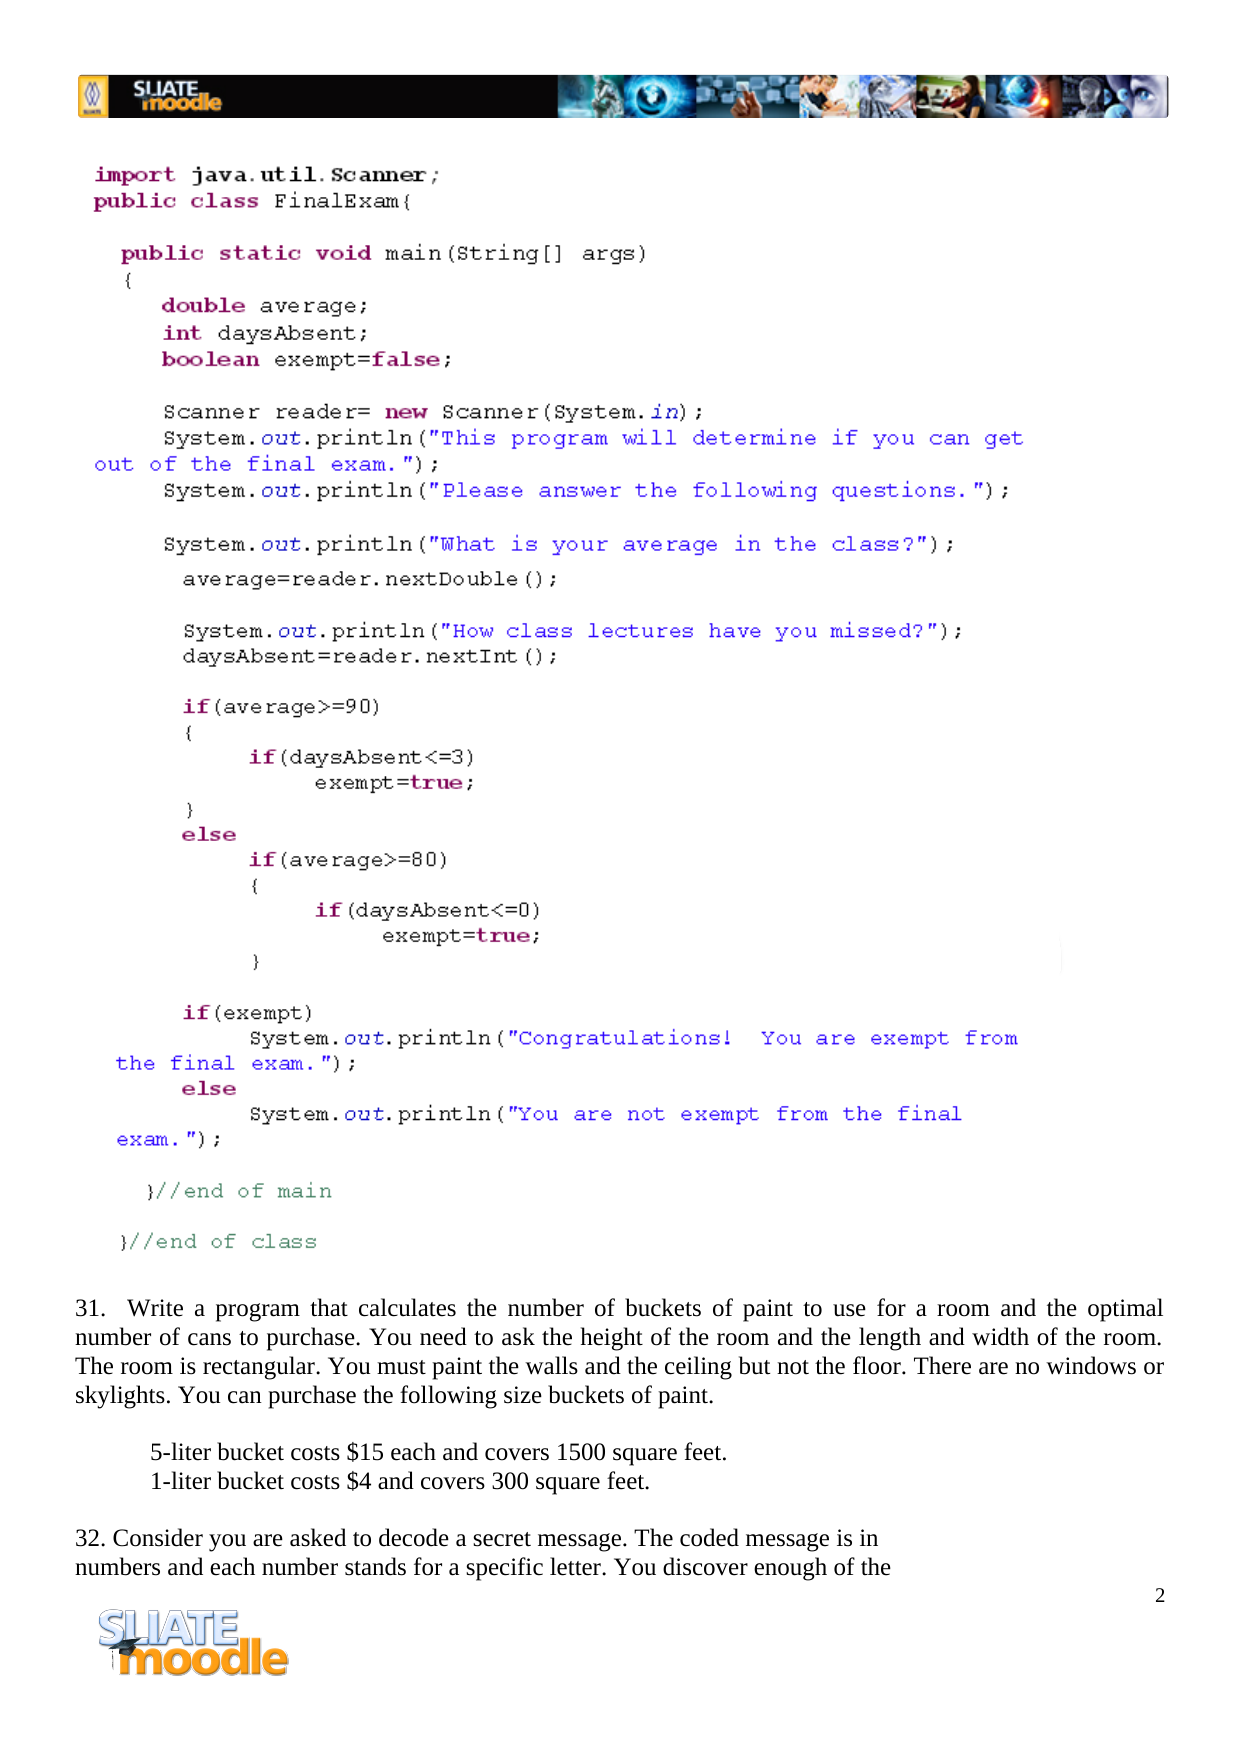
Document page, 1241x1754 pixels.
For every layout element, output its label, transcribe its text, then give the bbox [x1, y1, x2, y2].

picture [75, 1607, 311, 1679]
text numbers and each number stands for a specific letter. You discover enough of the [75, 1552, 1165, 1581]
text 32. Consider you are asked to decode a secret message. The coded message is in [75, 1523, 1165, 1552]
picture [78, 74, 1169, 118]
text 31. Write a program that calculates the number of buckets of paint to use for a room and the optimal number of cans to purchase. You need to ask the height of the room and the length and width of the room. The room is rectangular. You must paint the walls and the ceiling but not the floor. There are no windows or skylights. You can purchase the following size buckets of paint. [75, 1293, 1165, 1408]
picture [84, 164, 1060, 1265]
text 5-liter bucket costs $15 each and covers 1500 square feet. [150, 1437, 1165, 1466]
text 1-liter bucket costs $4 and covers 300 square feet. [150, 1466, 1165, 1495]
